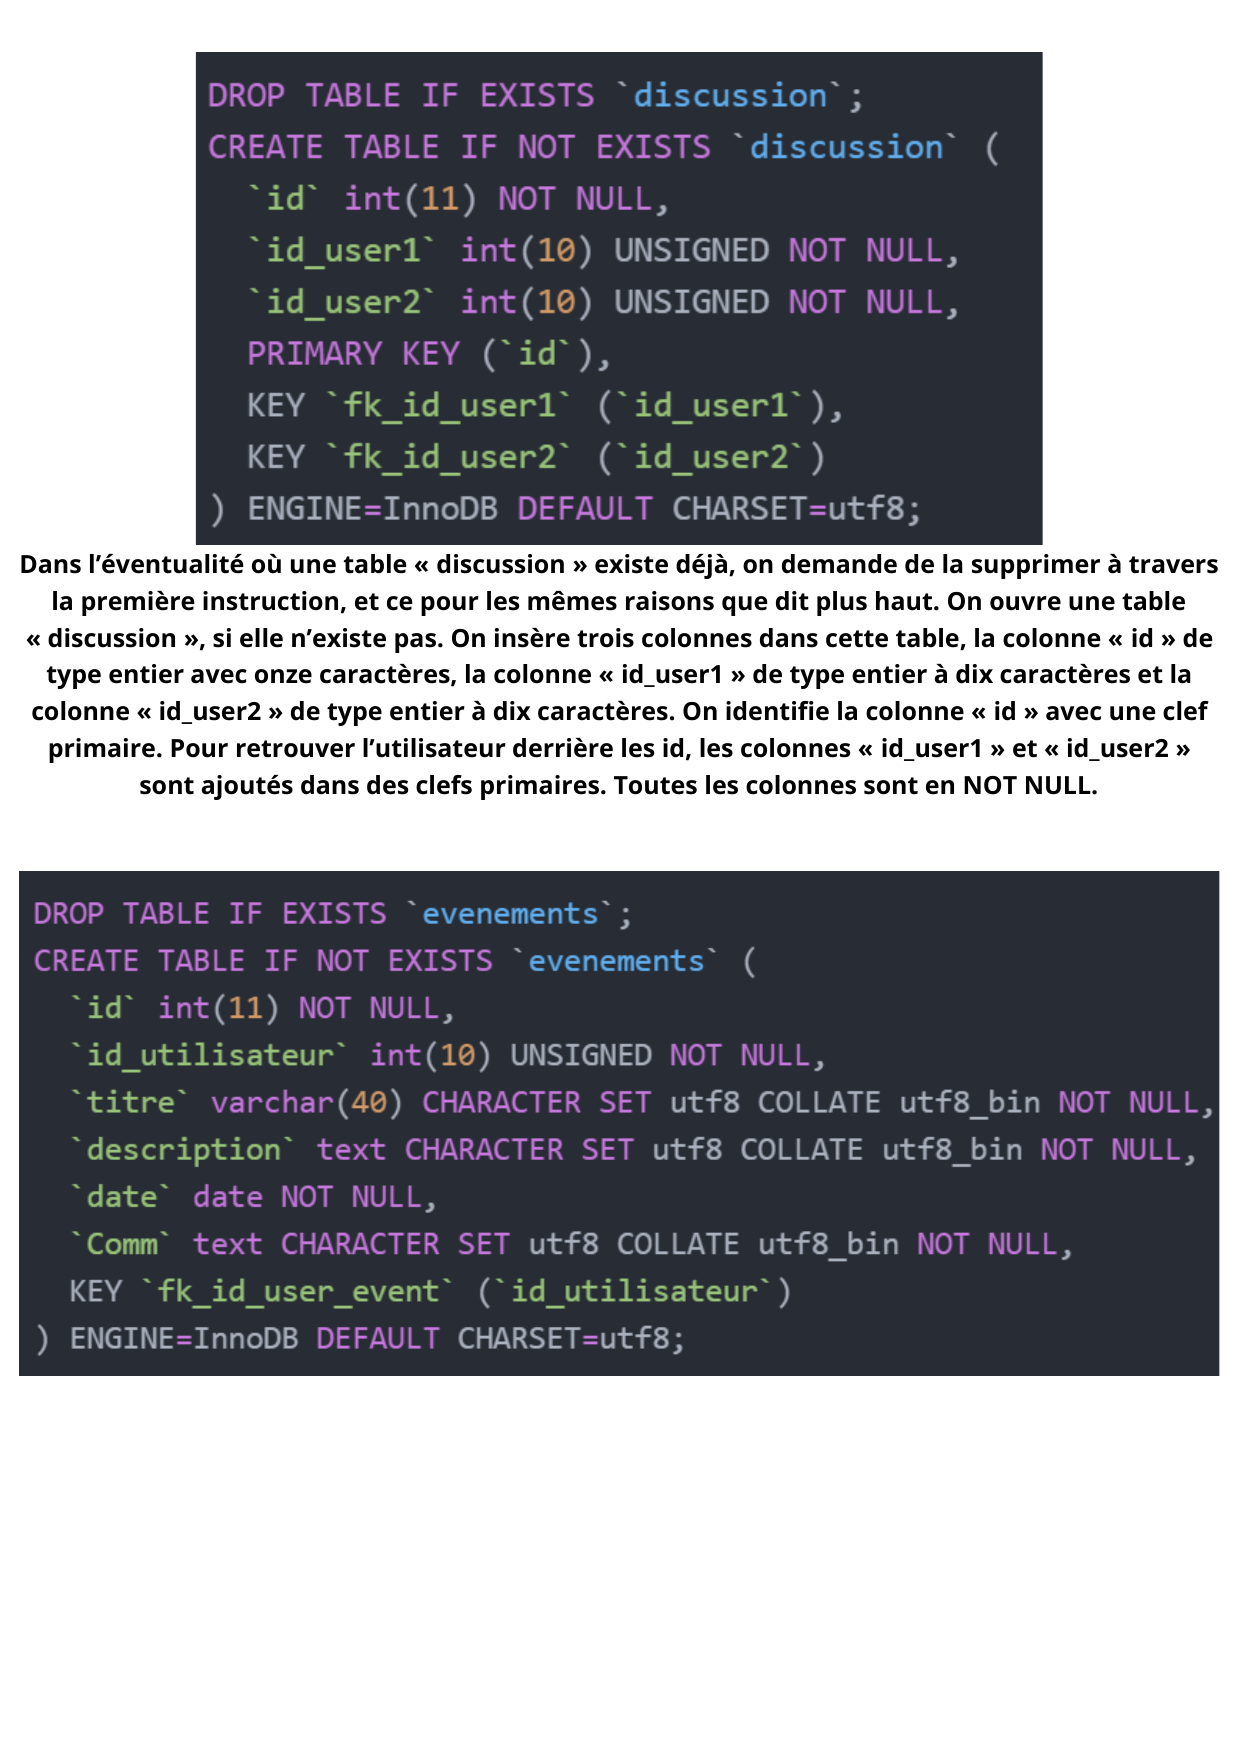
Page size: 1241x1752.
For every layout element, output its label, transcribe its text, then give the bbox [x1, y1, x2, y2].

text Dans l’éventualité où une table « discussion » existe déjà, on demande de la supprimer à travers la première instruction, et ce pour les mêmes raisons que dit plus haut. On ouvre une table « discussion », si elle n’existe pas. On insère trois colonnes dans cette table, la colonne « id » de type entier avec onze caractères, la colonne « id_user1 » de type entier à dix caractères et la colonne « id_user2 » de type entier à dix caractères. On identifie la colonne « id » avec une clef primaire. Pour retrouver l’utilisateur derrière les id, les colonnes « id_user1 » et « id_user2 » sont ajoutés dans des clefs primaires. Toutes les colonnes sont en NOT NULL. [19, 547, 1219, 802]
picture [195, 52, 1043, 545]
picture [19, 871, 1220, 1376]
